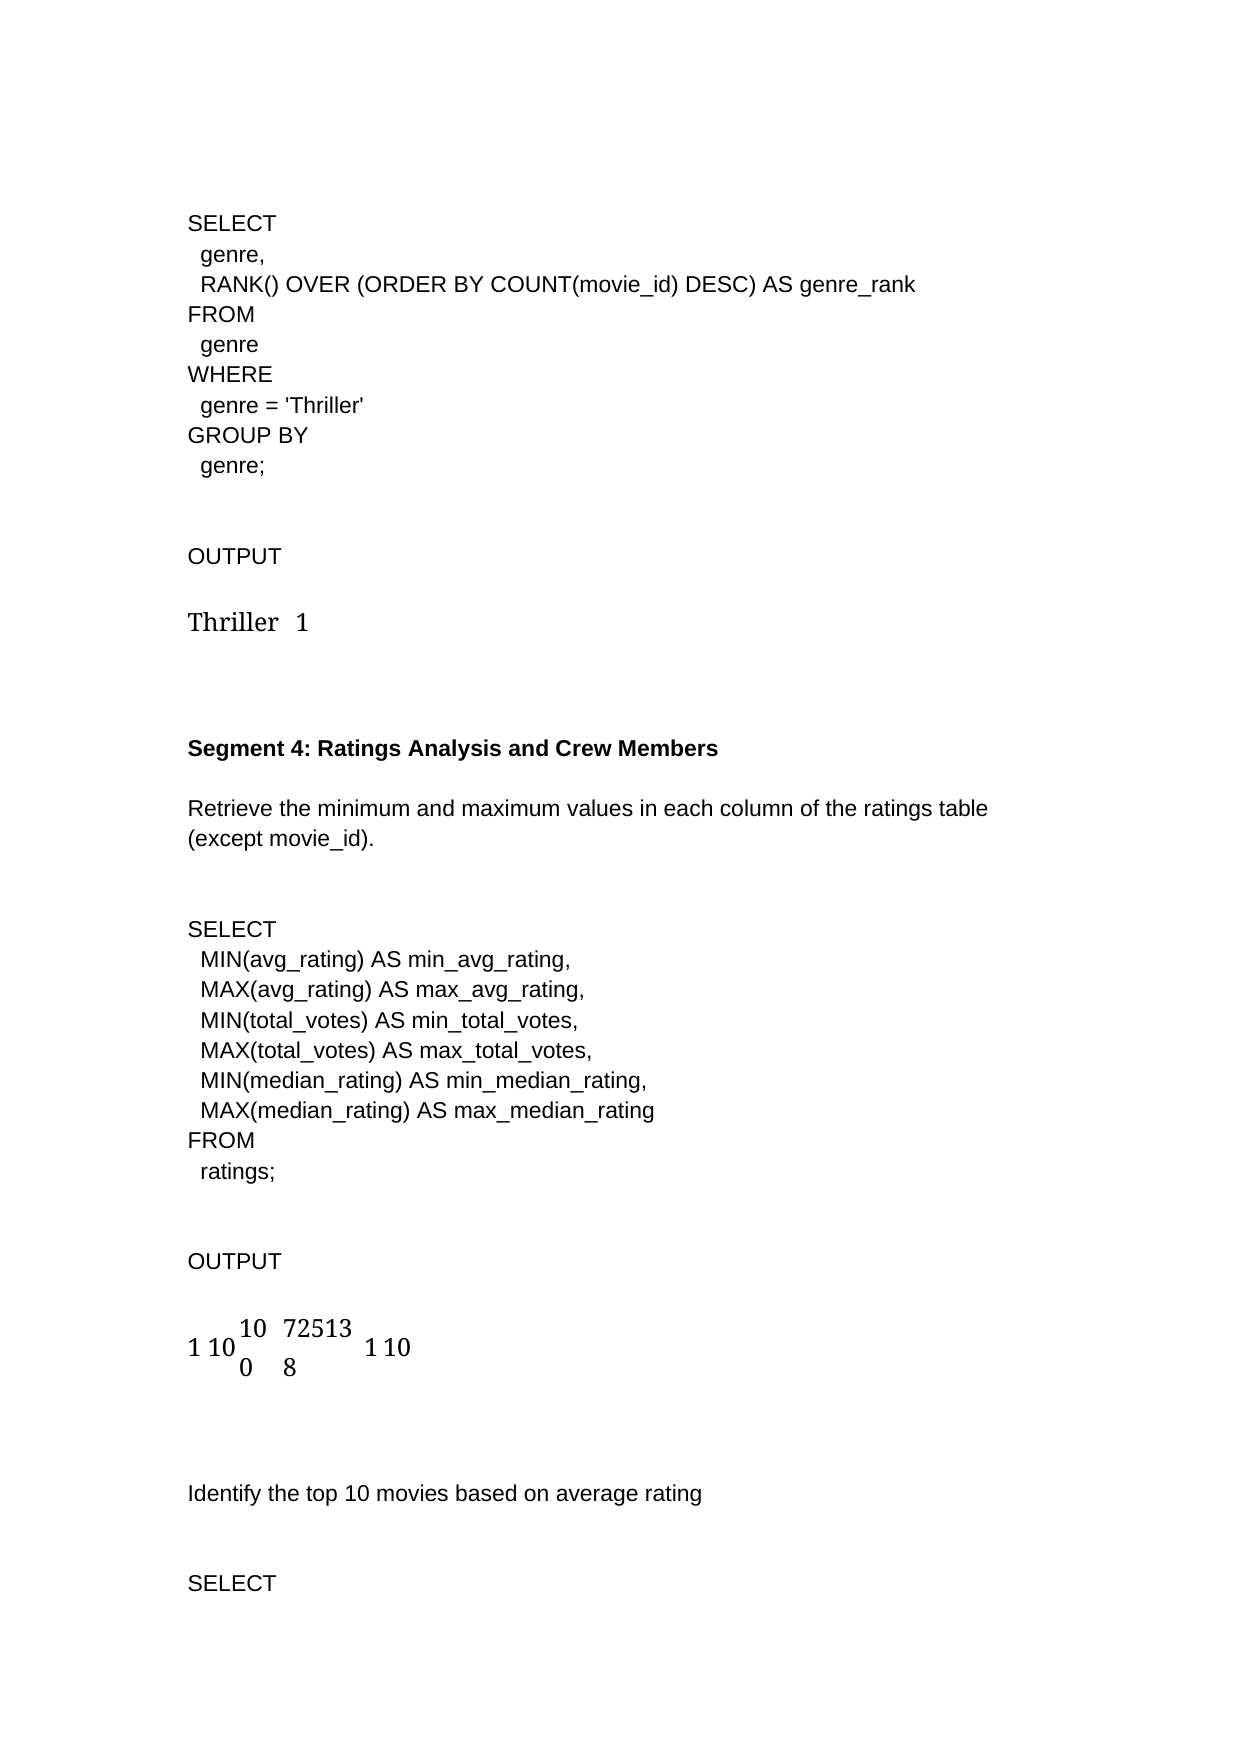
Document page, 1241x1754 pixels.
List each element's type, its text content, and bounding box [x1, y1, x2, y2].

list FROM [187, 301, 1053, 327]
list MAX(avg_rating) AS max_avg_rating, [187, 976, 1053, 1003]
list genre, [187, 241, 1053, 267]
table_header 100 [238, 1309, 281, 1389]
list SELECT [187, 210, 1053, 237]
list MIN(avg_rating) AS min_avg_rating, [187, 946, 1053, 973]
table_header 1 [186, 1309, 206, 1389]
list MAX(total_votes) AS max_total_votes, [187, 1037, 1053, 1063]
table_header 1 [363, 1309, 381, 1389]
list Identify the top 10 movies based on average rating [187, 1479, 1053, 1506]
list genre = 'Thriller' [187, 392, 1053, 418]
list MIN(total_votes) AS min_total_votes, [187, 1007, 1053, 1033]
list genre; [187, 452, 1053, 478]
list SELECT [187, 916, 1053, 942]
table_header 725138 [281, 1309, 362, 1389]
table_header Thriller [186, 603, 294, 644]
list Retrieve the minimum and maximum values in each column of the ratings table (except movie_id). [187, 795, 1053, 852]
list genre [187, 331, 1053, 358]
text Segment 4: Ratings Analysis and Crew Members [187, 735, 1053, 761]
list GROUP BY [187, 422, 1053, 448]
list SELECT [187, 1570, 1053, 1597]
list FROM [187, 1127, 1053, 1154]
table_header 10 [206, 1309, 237, 1389]
list MAX(median_rating) AS max_median_rating [187, 1097, 1053, 1124]
list MIN(median_rating) AS min_median_rating, [187, 1067, 1053, 1093]
list RANK() OVER (ORDER BY COUNT(movie_id) DESC) AS genre_rank [187, 271, 1053, 297]
list ratings; [187, 1158, 1053, 1184]
list WHERE [187, 361, 1053, 388]
table_header 1 [294, 603, 314, 644]
text OUTPUT [187, 1248, 1053, 1275]
table_header 10 [381, 1309, 414, 1389]
text OUTPUT [187, 543, 1053, 569]
